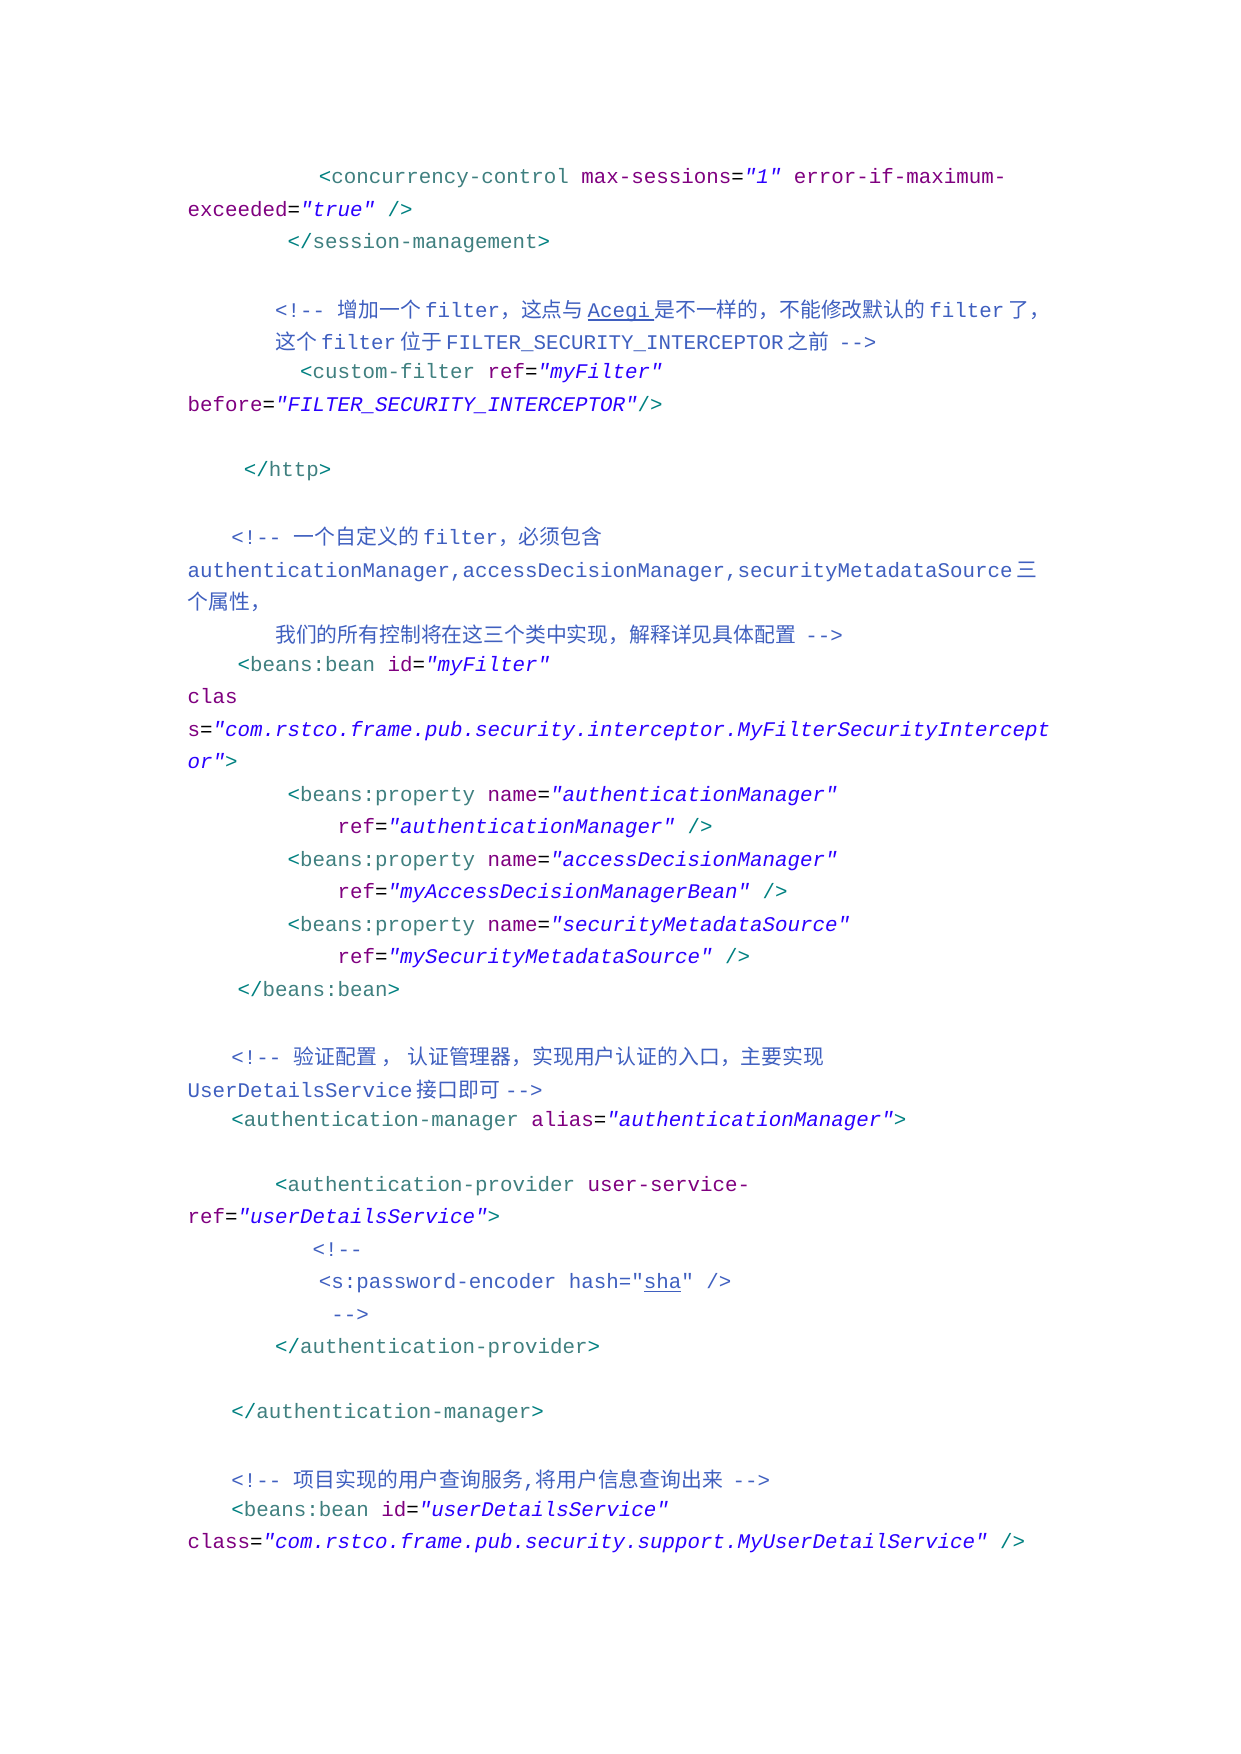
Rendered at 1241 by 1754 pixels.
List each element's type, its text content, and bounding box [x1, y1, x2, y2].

text <!-- [187, 1234, 1053, 1267]
text </beans:bean> [187, 974, 1053, 1007]
text </http> [187, 454, 1053, 487]
text <s:password-encoder hash="sha" /> [187, 1267, 1053, 1299]
text <authentication-manager alias="authenticationManager"> [187, 1104, 1053, 1137]
text <!-- 增加一个filter，这点与Acegi是不一样的，不能修改默认的filter了， [187, 292, 1053, 324]
text <!-- 一个自定义的filter，必须包含authenticationManager,accessDecisionManager,securityMetadataSource三个属性， [187, 519, 1053, 617]
text <beans:property name="accessDecisionManager" [187, 844, 1053, 877]
text </session-management> [187, 227, 1053, 259]
text ref="mySecurityMetadataSource" /> [187, 942, 1053, 974]
text <!-- 项目实现的用户查询服务,将用户信息查询出来 --> [187, 1462, 1053, 1494]
text ref="authenticationManager" /> [187, 812, 1053, 844]
text 我们的所有控制将在这三个类中实现，解释详见具体配置 --> [187, 617, 1053, 649]
text <beans:bean id="userDetailsService" class="com.rstco.frame.pub.security.support.MyUserDetailService" /> [187, 1494, 1053, 1559]
text <beans:property name="securityMetadataSource" [187, 909, 1053, 942]
text --> [187, 1299, 1053, 1332]
text <authentication-provider user-service-ref="userDetailsService"> [187, 1169, 1053, 1234]
text <concurrency-control max-sessions="1" error-if-maximum-exceeded="true" /> [187, 162, 1053, 227]
text <custom-filter ref="myFilter" before="FILTER_SECURITY_INTERCEPTOR"/> [187, 357, 1053, 422]
text <beans:property name="authenticationManager" [187, 779, 1053, 812]
text </authentication-provider> [187, 1332, 1053, 1364]
text ref="myAccessDecisionManagerBean" /> [187, 877, 1053, 909]
text </authentication-manager> [187, 1397, 1053, 1429]
text <beans:bean id="myFilter" class="com.rstco.frame.pub.security.interceptor.MyFilterSecurityInterceptor"> [187, 649, 1053, 779]
text 这个filter位于FILTER_SECURITY_INTERCEPTOR之前 --> [187, 324, 1053, 357]
text <!-- 验证配置 ， 认证管理器，实现用户认证的入口，主要实现UserDetailsService接口即可 --> [187, 1039, 1053, 1104]
